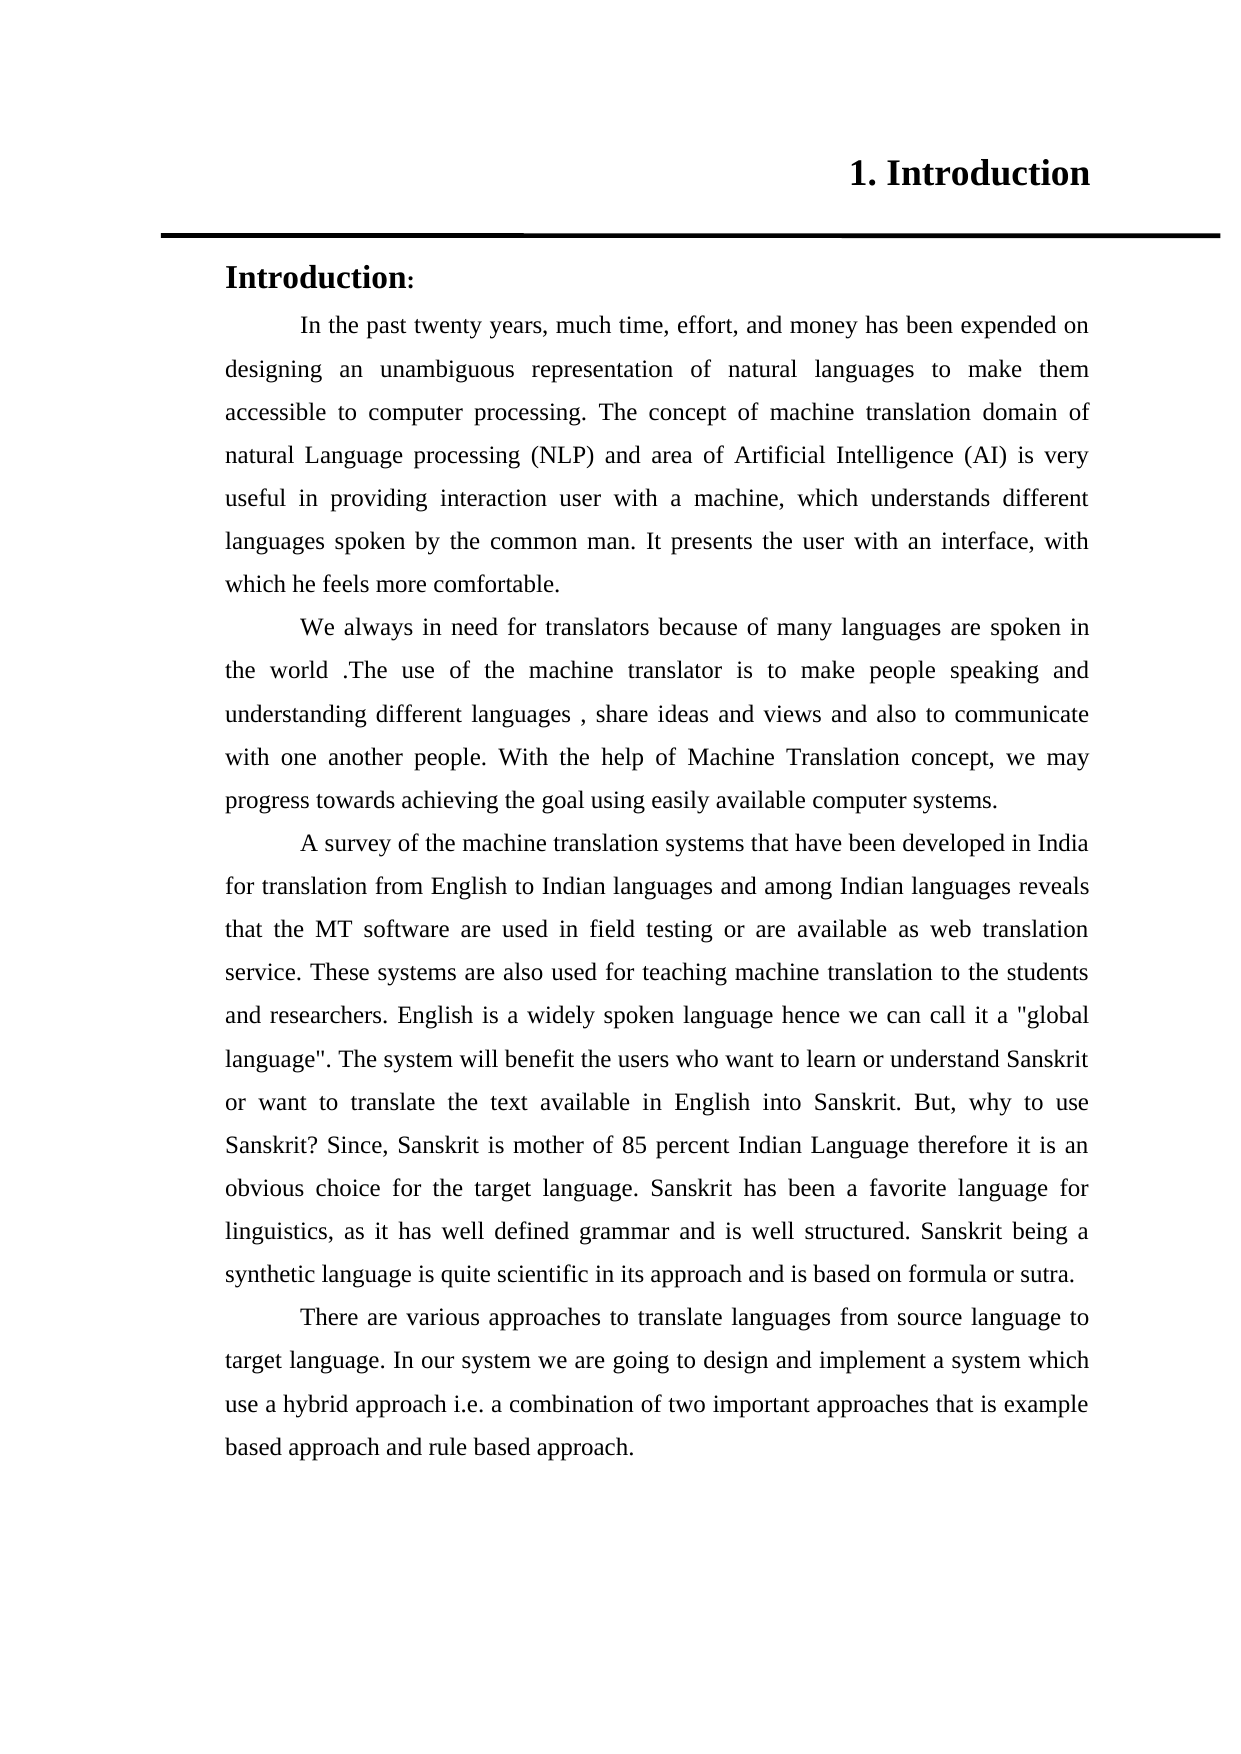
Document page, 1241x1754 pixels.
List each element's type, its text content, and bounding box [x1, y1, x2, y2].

text We always in need for translators because of many languages are spoken in the world .The use of the machine translator is to make people speaking and understanding different languages , share ideas and views and also to communicate with one another people. With the help of Machine Translation concept, we may progress towards achieving the goal using easily available computer systems. [225, 612, 1090, 814]
text Introduction: In the past twenty years, much time, effort, and money has been expended on designing an unambiguous representation of natural languages to make them accessible to computer processing. The concept of machine translation domain of natural Language processing (NLP) and area of Artificial Intelligence (AI) is very useful in providing interaction user with a machine, which understands different languages spoken by the common man. It presents the user with an interface, with which he feels more comfortable. [225, 258, 1090, 598]
text There are various approaches to translate languages from source language to target language. In our system we are going to design and implement a system which use a hybrid approach i.e. a combination of two important approaches that is example based approach and rule based approach. [225, 1302, 1090, 1461]
text A survey of the machine translation systems that have been developed in India for translation from English to Indian languages and among Indian languages reveals that the MT software are used in field testing or are available as web translation service. These systems are also used for teaching machine translation to the students and researchers. English is a widely spoken language hence we can call it a "global language". The system will benefit the users who want to learn or understand Sanskrit or want to translate the text available in English into Sanskrit. But, why to use Sanskrit? Since, Sanskrit is mother of 85 percent Indian Language therefore it is an obvious choice for the target language. Sanskrit has been a favorite language for linguistics, as it has well defined grammar and is well structured. Sanskrit being a synthetic language is quite scientific in its approach and is based on formula or sutra. [225, 828, 1090, 1288]
text 1. Introduction [225, 150, 1090, 193]
